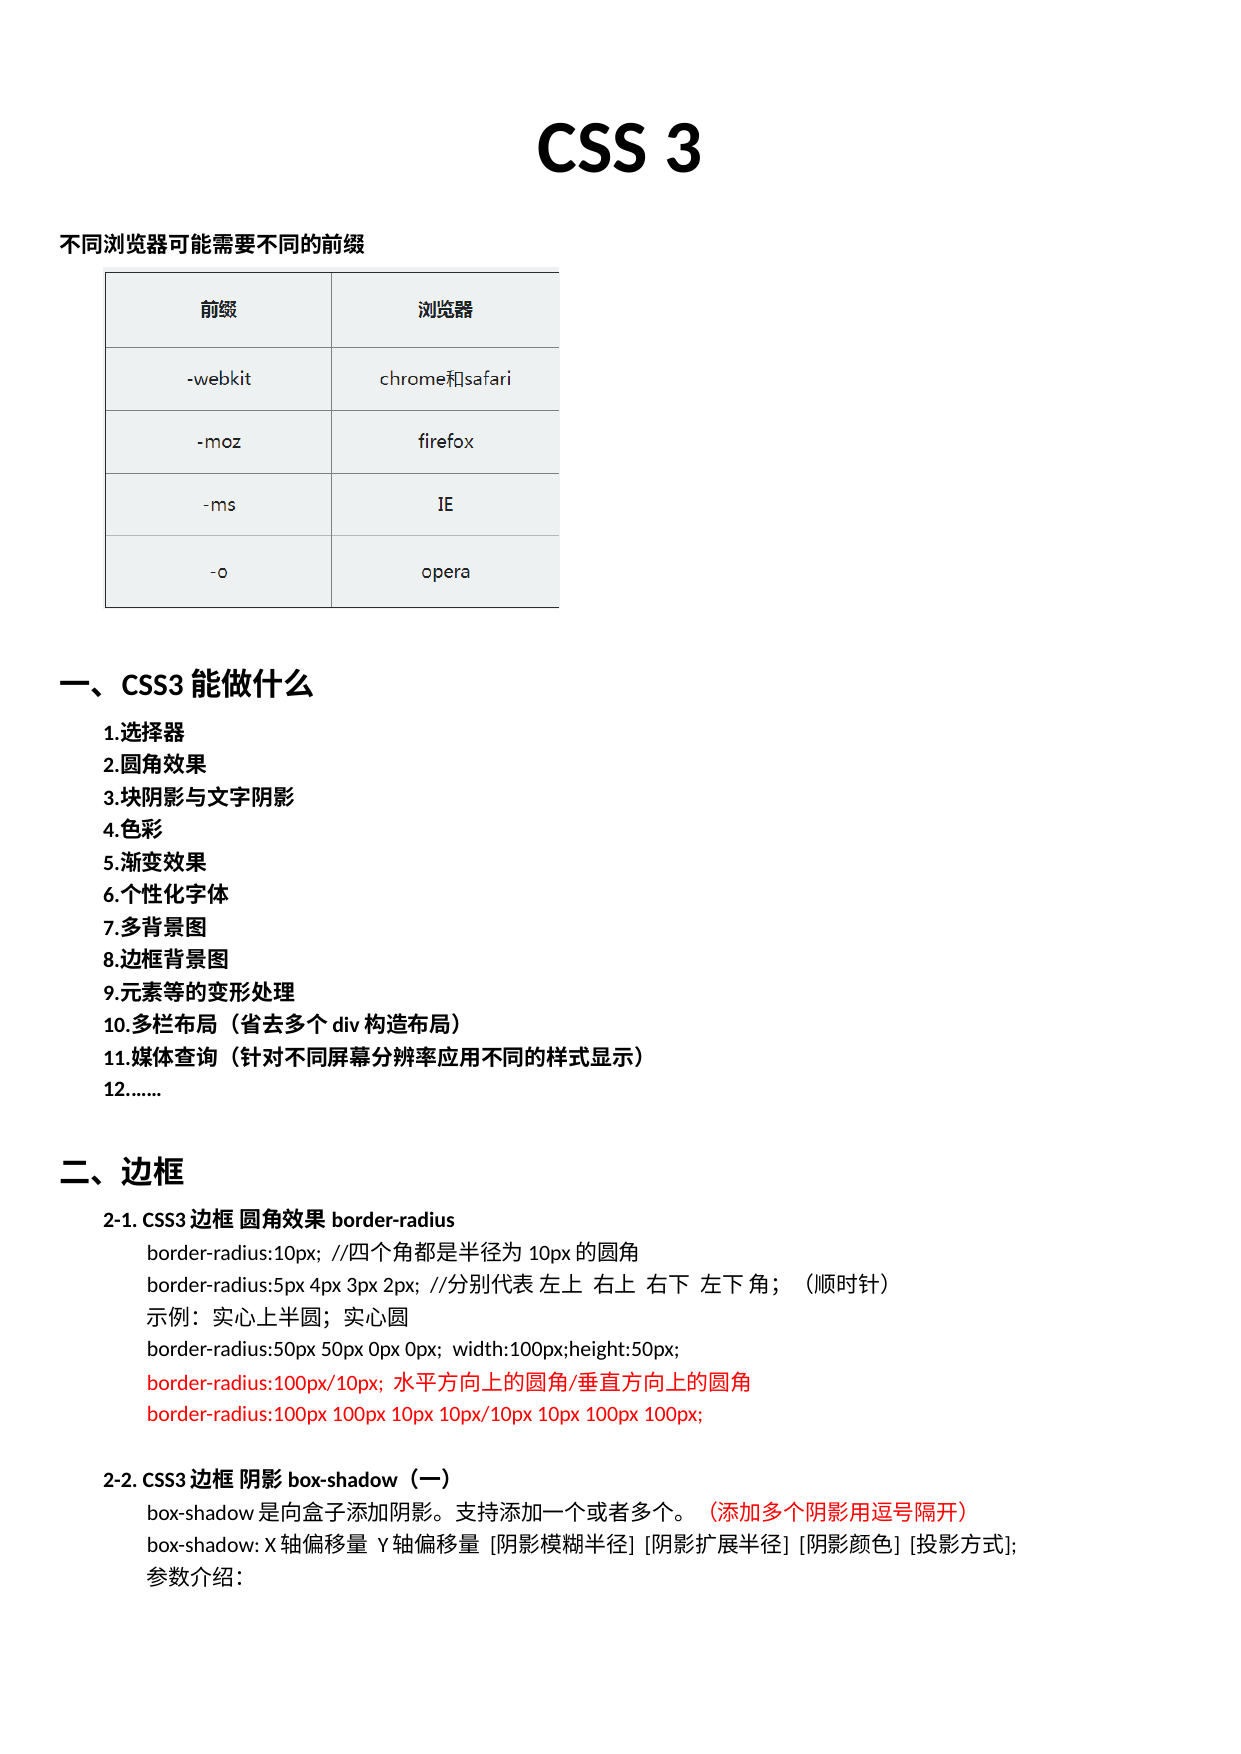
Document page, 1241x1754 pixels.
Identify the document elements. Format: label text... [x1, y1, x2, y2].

list 渐变效果 [59, 844, 1181, 877]
list 块阴影与文字阴影 [59, 779, 1181, 812]
list 参数介绍： [103, 1559, 1181, 1592]
list …… [59, 1072, 1181, 1104]
text 不同浏览器可能需要不同的前缀 [59, 227, 1181, 259]
list border-radius:100px/10px; 水平方向上的圆角/垂直方向上的圆角 [103, 1364, 1181, 1397]
list 多栏布局（省去多个div构造布局） [59, 1007, 1181, 1039]
list 2-2. CSS3边框 阴影 box-shadow（一） [59, 1462, 1181, 1494]
list border-radius:100px 100px 10px 10px/10px 10px 100px 100px; [103, 1397, 1181, 1429]
list 色彩 [59, 812, 1181, 844]
list border-radius:10px; //四个角都是半径为10px的圆角 [103, 1234, 1181, 1267]
list 选择器 [59, 714, 1181, 747]
text CSS 3 [59, 97, 1181, 194]
list 圆角效果 [59, 747, 1181, 779]
list 边框背景图 [59, 942, 1181, 974]
list box-shadow: X轴偏移量 Y轴偏移量 [阴影模糊半径] [阴影扩展半径] [阴影颜色] [投影方式]; [103, 1527, 1181, 1559]
list box-shadow是向盒子添加阴影。支持添加一个或者多个。（添加多个阴影用逗号隔开） [103, 1494, 1181, 1527]
list 示例：实心上半圆；实心圆 [103, 1299, 1181, 1332]
list border-radius:50px 50px 0px 0px; width:100px;height:50px; [103, 1332, 1181, 1364]
list 2-1. CSS3边框 圆角效果 border-radius [59, 1202, 1181, 1234]
list 边框 [59, 1137, 1181, 1202]
list 元素等的变形处理 [59, 974, 1181, 1007]
picture [102, 267, 560, 609]
list border-radius:5px 4px 3px 2px; //分别代表 左上 右上 右下 左下 角；（顺时针） [103, 1267, 1181, 1299]
list CSS3能做什么 [59, 649, 1181, 714]
list 个性化字体 [59, 877, 1181, 909]
list 多背景图 [59, 909, 1181, 942]
list 媒体查询（针对不同屏幕分辨率应用不同的样式显示） [59, 1039, 1181, 1072]
